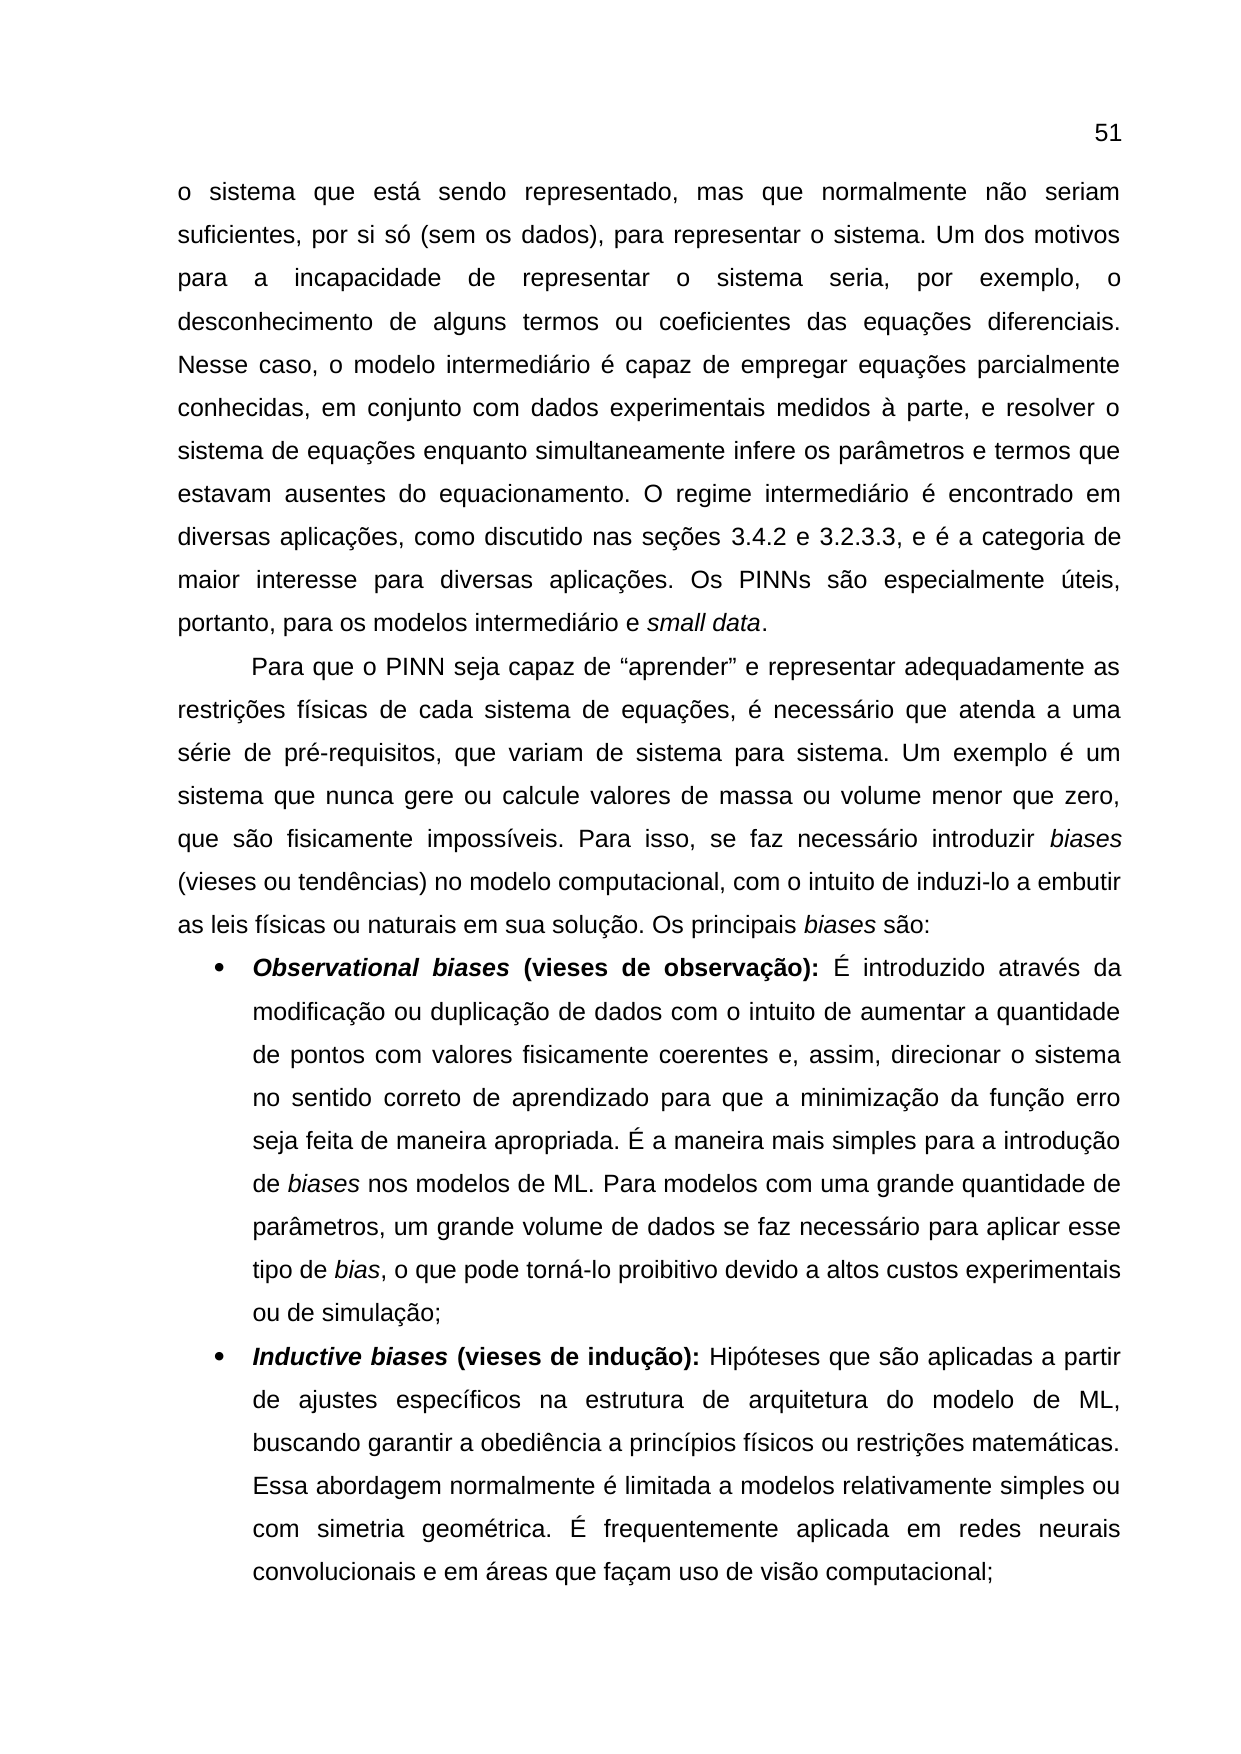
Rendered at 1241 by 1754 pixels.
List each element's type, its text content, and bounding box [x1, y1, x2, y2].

text Para que o PINN seja capaz de “aprender” e representar adequadamente as restrições físicas de cada sistema de equações, é necessário que atenda a uma série de pré-requisitos, que variam de sistema para sistema. Um exemplo é um sistema que nunca gere ou calcule valores de massa ou volume menor que zero, que são fisicamente impossíveis. Para isso, se faz necessário introduzir biases (vieses ou tendências) no modelo computacional, com o intuito de induzi-lo a embutir as leis físicas ou naturais em sua solução. Os principais biases são: [177, 651, 1122, 939]
list Observational biases (vieses de observação): É introduzido através da modificação ou duplicação de dados com o intuito de aumentar a quantidade de pontos com valores fisicamente coerentes e, assim, direcionar o sistema no sentido correto de aprendizado para que a minimização da função erro seja feita de maneira apropriada. É a maneira mais simples para a introdução de biases nos modelos de ML. Para modelos com uma grande quantidade de parâmetros, um grande volume de dados se faz necessário para aplicar esse tipo de bias, o que pode torná-lo proibitivo devido a altos custos experimentais ou de simulação; [215, 953, 1122, 1327]
list Inductive biases (vieses de indução): Hipóteses que são aplicadas a partir de ajustes específicos na estrutura de arquitetura do modelo de ML, buscando garantir a obediência a princípios físicos ou restrições matemáticas. Essa abordagem normalmente é limitada a modelos relativamente simples ou com simetria geométrica. É frequentemente aplicada em redes neurais convolucionais e em áreas que façam uso de visão computacional; [215, 1342, 1122, 1586]
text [177, 177, 1122, 637]
